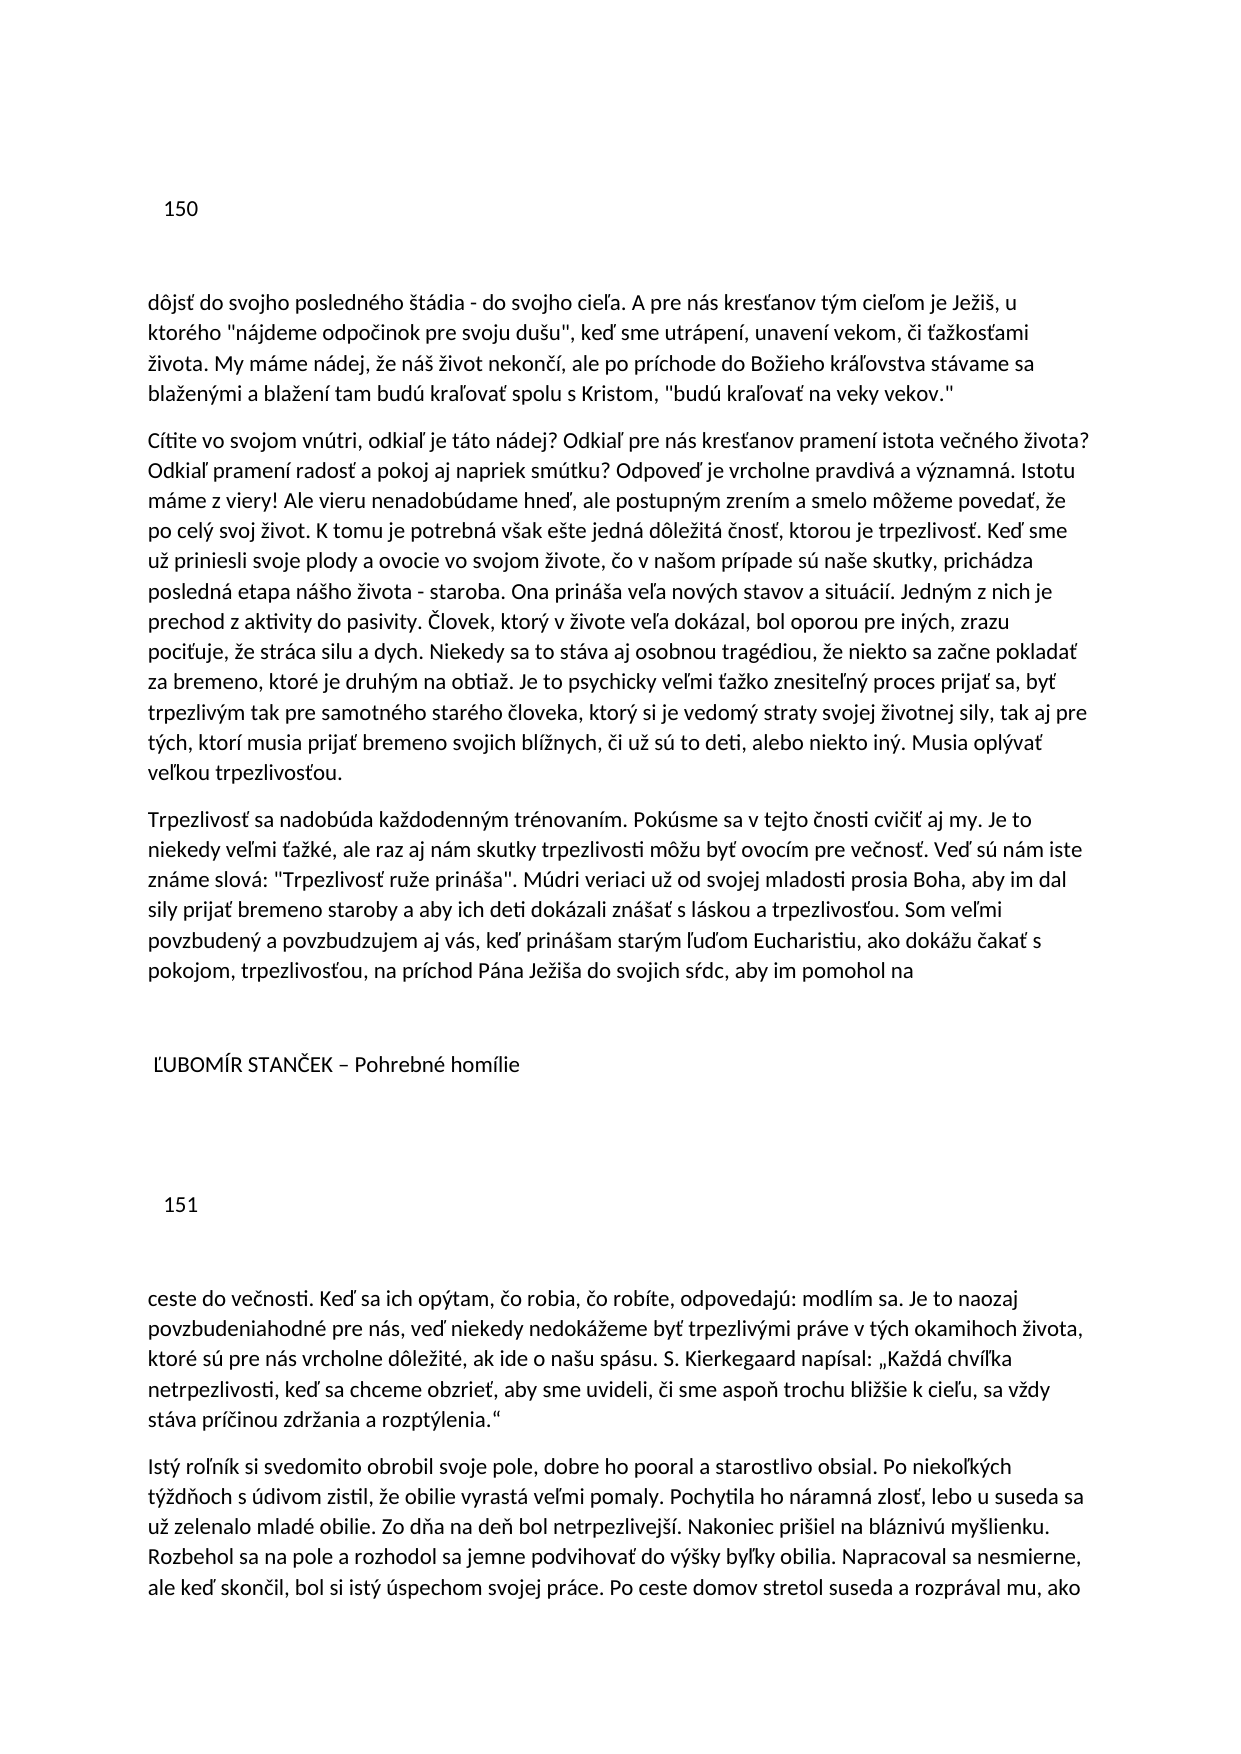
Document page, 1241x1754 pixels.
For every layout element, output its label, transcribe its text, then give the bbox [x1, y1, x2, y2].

text dôjsť do svojho posledného štádia - do svojho cieľa. A pre nás kresťanov tým cieľom je Ježiš, u ktorého "nájdeme odpočinok pre svoju dušu", keď sme utrápení, unavení vekom, či ťažkosťami života. My máme nádej, že náš život nekončí, ale po príchode do Božieho kráľovstva stávame sa blaženými a blažení tam budú kraľovať spolu s Kristom, "budú kraľovať na veky vekov." [148, 288, 1093, 407]
text ĽUBOMÍR STANČEK – Pohrebné homílie [148, 1050, 1093, 1078]
text ceste do večnosti. Keď sa ich opýtam, čo robia, čo robíte, odpovedajú: modlím sa. Je to naozaj povzbudeniahodné pre nás, veď niekedy nedokážeme byť trpezlivými práve v tých okamihoch života, ktoré sú pre nás vrcholne dôležité, ak ide o našu spásu. S. Kierkegaard napísal: „Každá chvíľka netrpezlivosti, keď sa chceme obzrieť, aby sme uvideli, či sme aspoň trochu bližšie k cieľu, sa vždy stáva príčinou zdržania a rozptýlenia.“ [148, 1284, 1093, 1433]
text Cítite vo svojom vnútri, odkiaľ je táto nádej? Odkiaľ pre nás kresťanov pramení istota večného života? Odkiaľ pramení radosť a pokoj aj napriek smútku? Odpoveď je vrcholne pravdivá a významná. Istotu máme z viery! Ale vieru nenadobúdame hneď, ale postupným zrením a smelo môžeme povedať, že po celý svoj život. K tomu je potrebná však ešte jedná dôležitá čnosť, ktorou je trpezlivosť. Keď sme už priniesli svoje plody a ovocie vo svojom živote, čo v našom prípade sú naše skutky, prichádza posledná etapa nášho života - staroba. Ona prináša veľa nových stavov a situácií. Jedným z nich je prechod z aktivity do pasivity. Človek, ktorý v živote veľa dokázal, bol oporou pre iných, zrazu pociťuje, že stráca silu a dych. Niekedy sa to stáva aj osobnou tragédiou, že niekto sa začne pokladať za bremeno, ktoré je druhým na obtiaž. Je to psychicky veľmi ťažko znesiteľný proces prijať sa, byť trpezlivým tak pre samotného starého človeka, ktorý si je vedomý straty svojej životnej sily, tak aj pre tých, ktorí musia prijať bremeno svojich blížnych, či už sú to deti, alebo niekto iný. Musia oplývať veľkou trpezlivosťou. [148, 426, 1093, 786]
text Trpezlivosť sa nadobúda každodenným trénovaním. Pokúsme sa v tejto čnosti cvičiť aj my. Je to niekedy veľmi ťažké, ale raz aj nám skutky trpezlivosti môžu byť ovocím pre večnosť. Veď sú nám iste známe slová: "Trpezlivosť ruže prináša". Múdri veriaci už od svojej mladosti prosia Boha, aby im dal sily prijať bremeno staroby a aby ich deti dokázali znášať s láskou a trpezlivosťou. Som veľmi povzbudený a povzbudzujem aj vás, keď prinášam starým ľuďom Eucharistiu, ako dokážu čakať s pokojom, trpezlivosťou, na príchod Pána Ježiša do svojich sŕdc, aby im pomohol na [148, 805, 1093, 984]
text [148, 1452, 1093, 1601]
text 151 [148, 1190, 1093, 1218]
text 150 [148, 194, 1093, 222]
